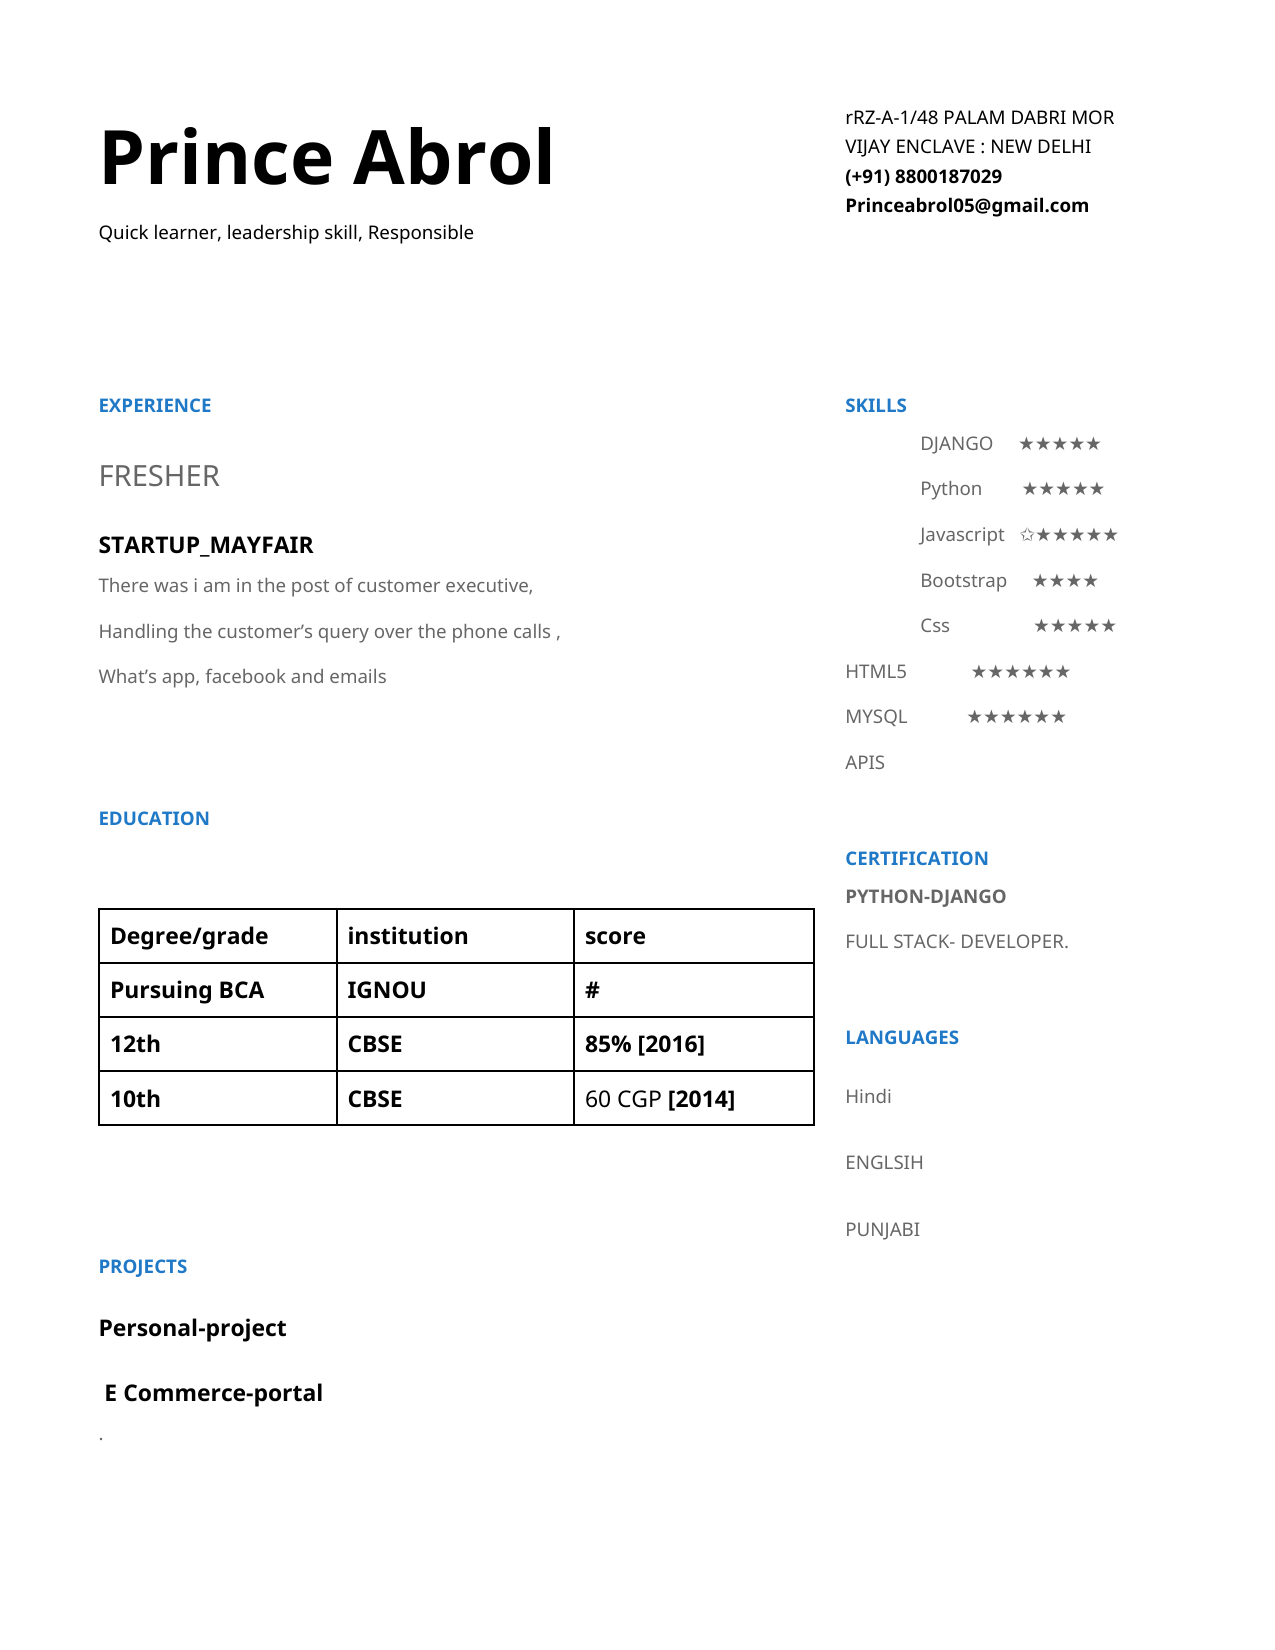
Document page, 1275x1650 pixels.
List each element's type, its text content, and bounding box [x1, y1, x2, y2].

table_cell EXPERIENCE FRESHER STARTUP_MAYFAIR There was i am in the post of customer executive, Handling the customer’s query over the phone calls , What’s app, facebook and emails EDUCATION PROJECTS Personal-project E Commerce-portal . [83, 315, 830, 1539]
table_cell SKILLS DJANGO ★★★★★ Python ★★★★★ Javascript ✩★★★★★ Bootstrap ★★★★ Css ★★★★★ HTML5 ★★★★★★ MYSQL ★★★★★★ APIS CERTIFICATION PYTHON-DJANGO FULL STACK- DEVELOPER. LANGUAGES Hindi ENGLSIH PUNJABI [830, 315, 1174, 1539]
table_header Prince Abrol Quick learner, leadership skill, Responsible [83, 90, 830, 314]
table_header rRZ-A-1/48 PALAM DABRI MOR VIJAY ENCLAVE : NEW DELHI (+91) 8800187029 Princeabrol05@gmail.com [830, 90, 1174, 314]
